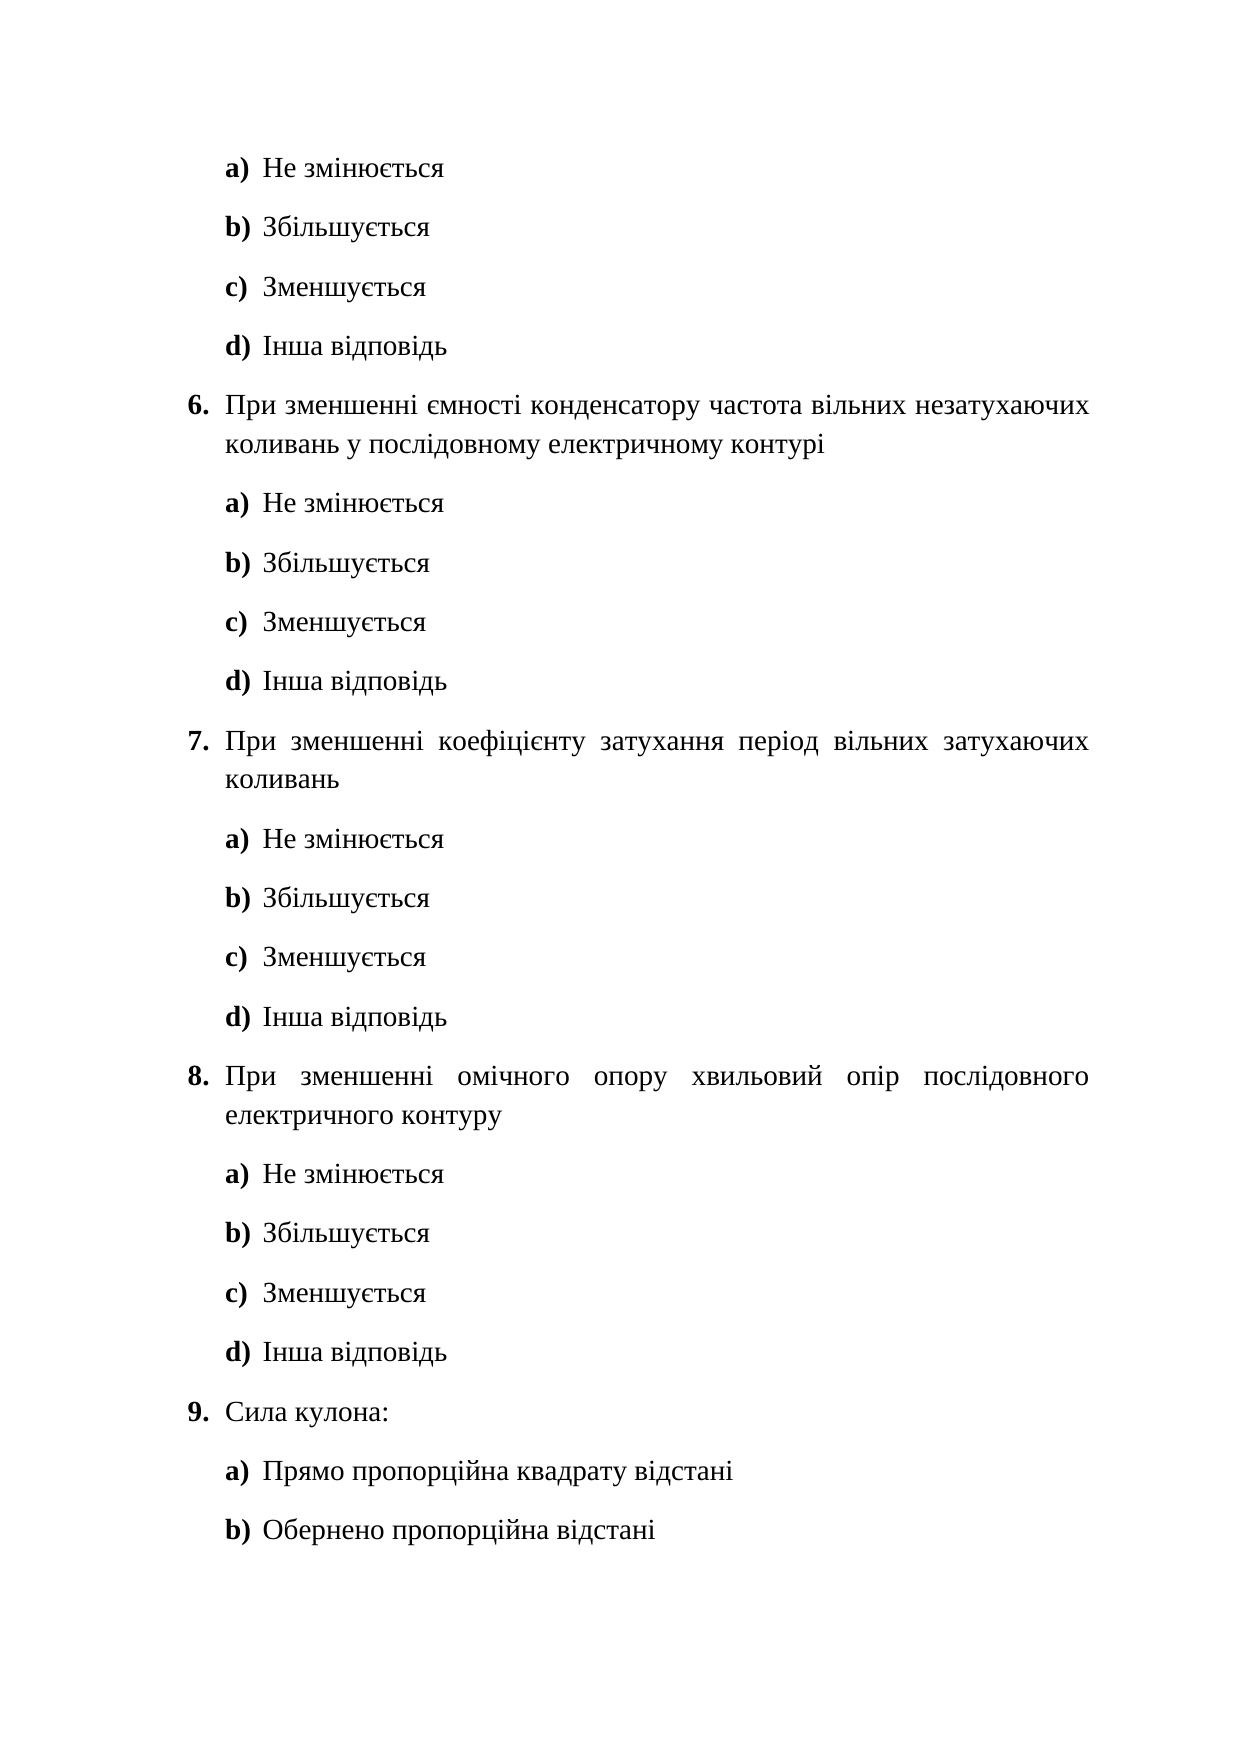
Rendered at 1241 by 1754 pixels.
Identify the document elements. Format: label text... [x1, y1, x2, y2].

list Не змінюється [225, 150, 1090, 183]
list Збільшується [225, 1216, 1090, 1249]
list Зменшується [225, 269, 1090, 302]
list Зменшується [225, 1275, 1090, 1308]
list Збільшується [225, 880, 1090, 914]
list Зменшується [225, 604, 1090, 638]
list Не змінюється [225, 485, 1090, 519]
list Інша відповідь [225, 663, 1090, 697]
list Інша відповідь [225, 328, 1090, 362]
list Не змінюється [225, 1156, 1090, 1190]
list Прямо пропорційна квадрату відстані [225, 1453, 1090, 1487]
list При зменшенні ємності конденсатору частота вільних незатухаючих коливань у послідовному електричному контурі [187, 387, 1090, 459]
list Обернено пропорційна відстані [225, 1512, 1090, 1546]
list Збільшується [225, 545, 1090, 578]
list Не змінюється [225, 821, 1090, 854]
list Сила кулона: [187, 1394, 1090, 1427]
list Інша відповідь [225, 999, 1090, 1032]
list Зменшується [225, 939, 1090, 973]
list Збільшується [225, 209, 1090, 243]
list Інша відповідь [225, 1334, 1090, 1368]
list При зменшенні коефіцієнту затухання період вільних затухаючих коливань [187, 723, 1090, 795]
list При зменшенні омічного опору хвильовий опір послідовного електричного контуру [187, 1058, 1090, 1130]
